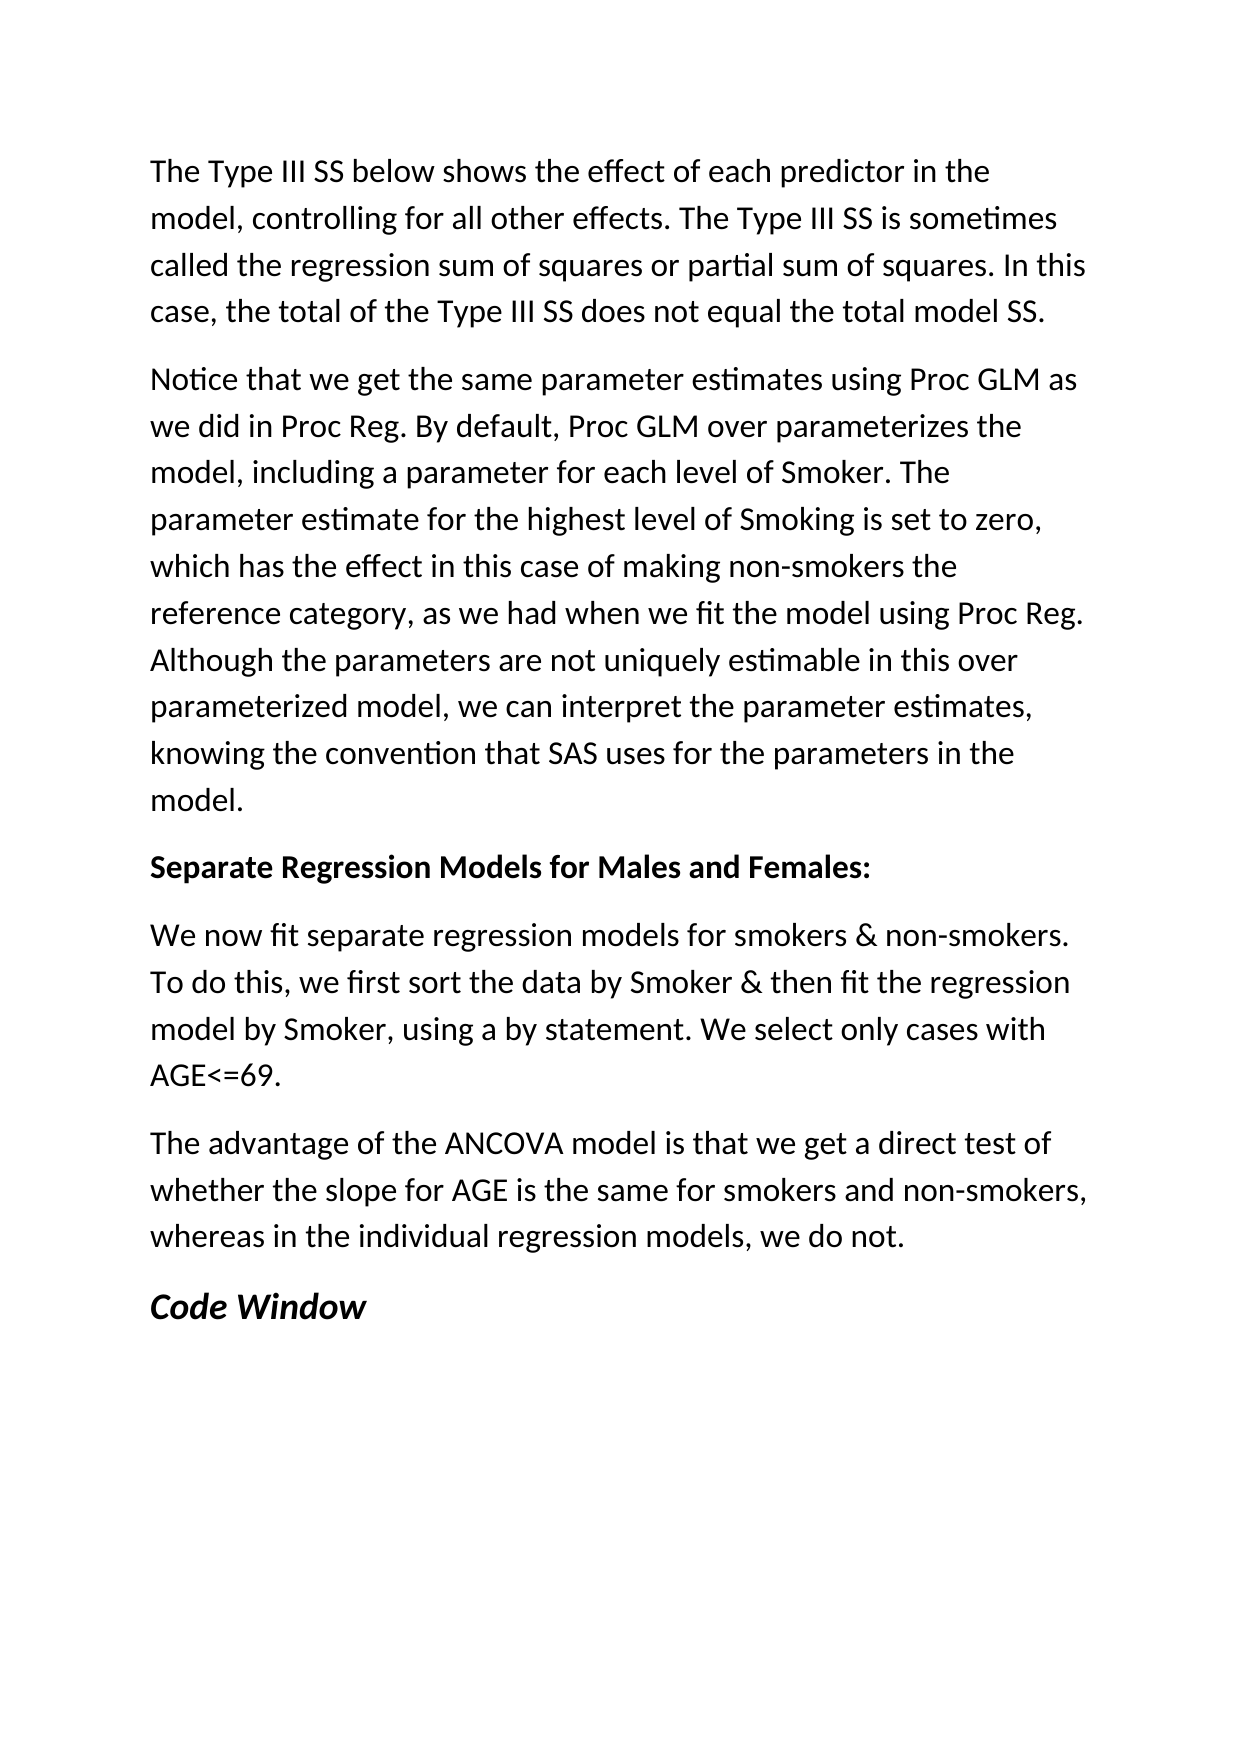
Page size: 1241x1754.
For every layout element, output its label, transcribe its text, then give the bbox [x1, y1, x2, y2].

text Separate Regression Models for Males and Females: [150, 846, 1090, 887]
text We now fit separate regression models for smokers & non-smokers. To do this, we first sort the data by Smoker & then fit the regression model by Smoker, using a by statement. We select only cases with AGE<=69. [150, 914, 1090, 1095]
text Code Window [150, 1283, 1090, 1329]
text The advantage of the ANCOVA model is that we get a direct test of whether the slope for AGE is the same for smokers and non-smokers, whereas in the individual regression models, we do not. [150, 1122, 1090, 1256]
text Notice that we get the same parameter estimates using Proc GLM as we did in Proc Reg. By default, Proc GLM over parameterizes the model, including a parameter for each level of Smoker. The parameter estimate for the highest level of Smoking is set to zero, which has the effect in this case of making non-smokers the reference category, as we had when we fit the model using Proc Reg. Although the parameters are not uniquely estimable in this over parameterized model, we can interpret the parameter estimates, knowing the convention that SAS uses for the parameters in the model. [150, 358, 1090, 819]
text The Type III SS below shows the effect of each predictor in the model, controlling for all other effects. The Type III SS is sometimes called the regression sum of squares or partial sum of squares. In this case, the total of the Type III SS does not equal the total model SS. [150, 150, 1090, 331]
